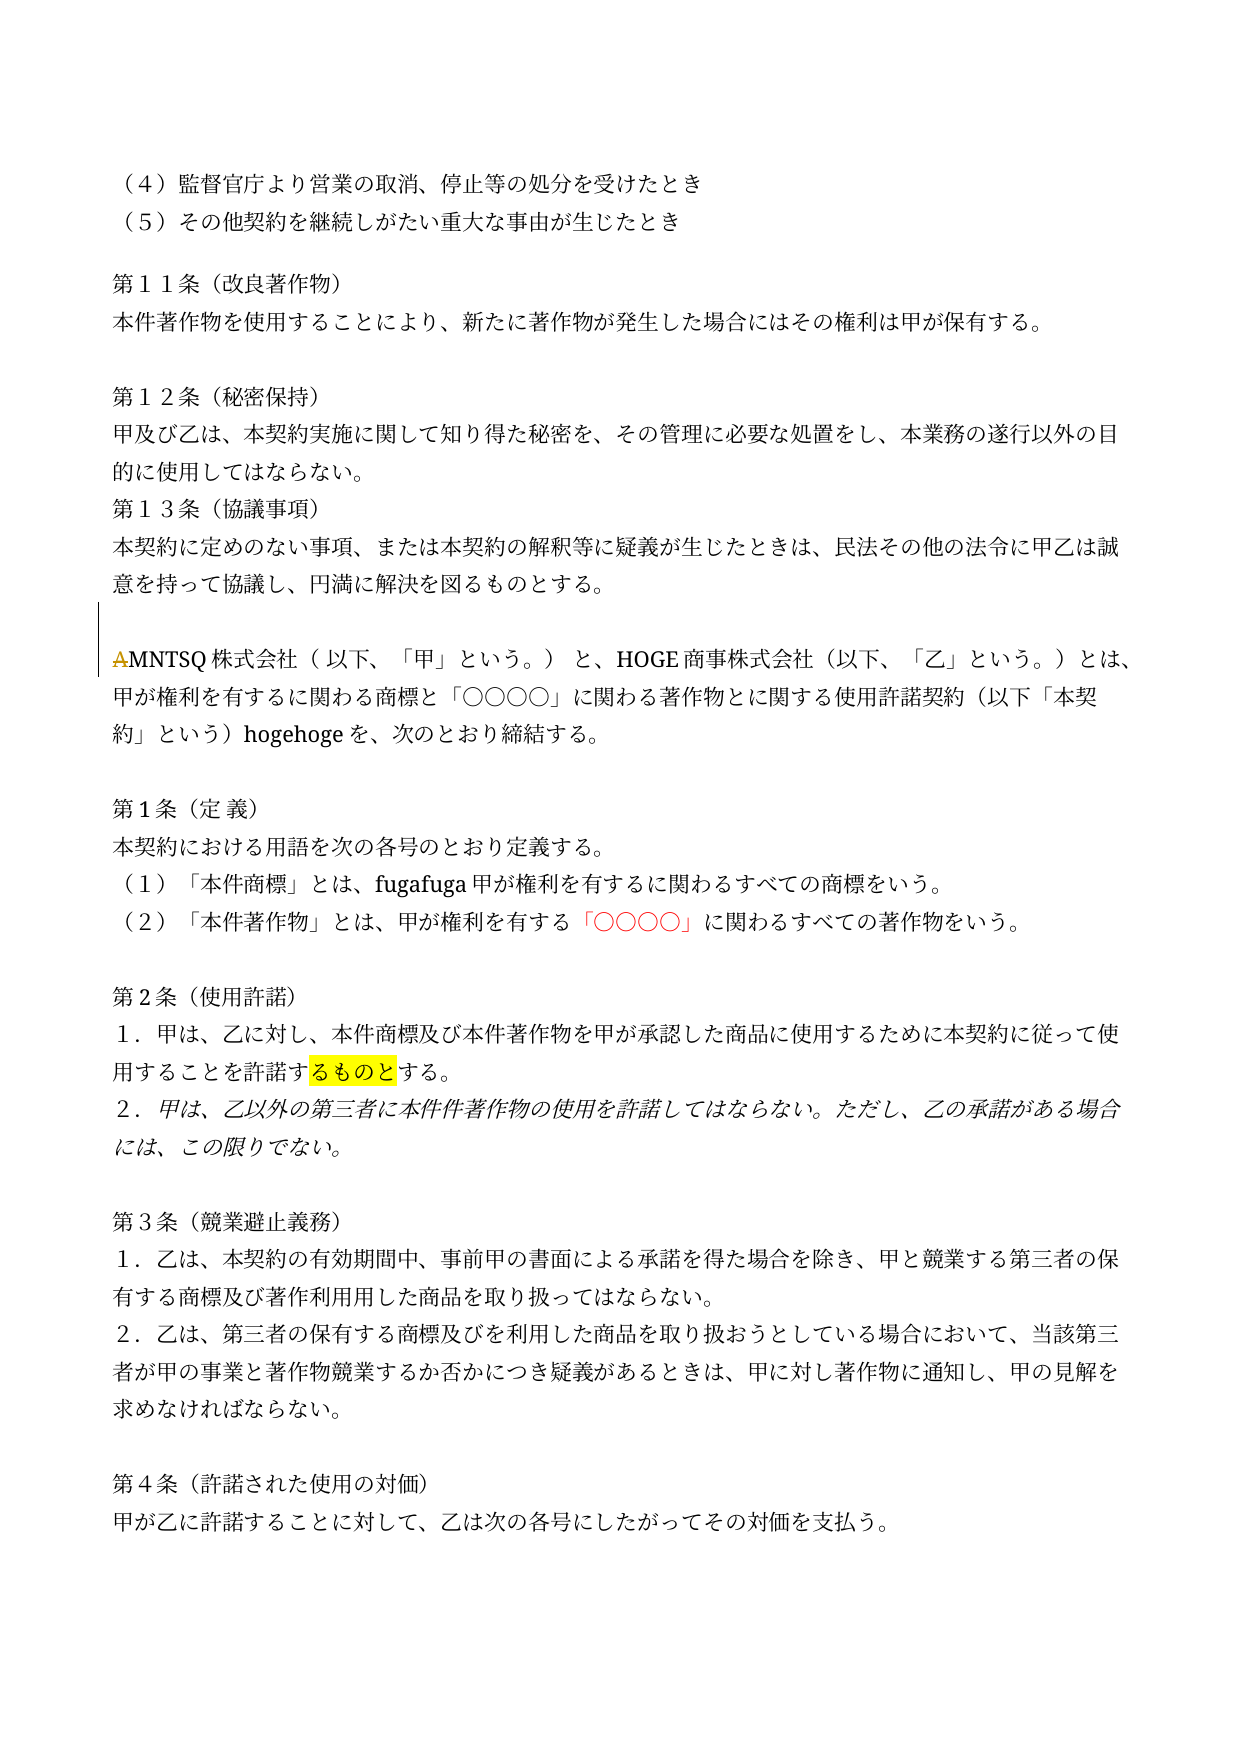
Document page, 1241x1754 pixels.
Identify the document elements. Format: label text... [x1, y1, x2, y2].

text 第４条（許諾された使用の対価） [112, 1427, 1128, 1502]
text ２．甲は、乙以外の第三者に本件件著作物の使用を許諾してはならない。ただし、乙の承諾がある場合には、この限りでない。 [112, 1089, 1128, 1164]
text 本件著作物を使用することにより、新たに著作物が発生した場合にはその権利は甲が保有する。 [112, 302, 1128, 339]
text ２．乙は、第三者の保有する商標及びを利用した商品を取り扱おうとしている場合において、当該第三者が甲の事業と著作物競業するか否かにつき疑義があるときは、甲に対し著作物に通知し、甲の見解を求めなければならない。 [112, 1314, 1128, 1427]
text 第３条（競業避止義務） [112, 1202, 1128, 1239]
text 第１１条（改良著作物） [112, 264, 1128, 302]
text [112, 164, 1128, 239]
text 甲が乙に許諾することに対して、乙は次の各号にしたがってその対価を支払う。 [112, 1502, 1128, 1539]
text １．乙は、本契約の有効期間中、事前甲の書面による承諾を得た場合を除き、甲と競業する第三者の保有する商標及び著作利用用した商品を取り扱ってはならない。 [112, 1239, 1128, 1314]
text 本契約における用語を次の各号のとおり定義する。 （１）「本件商標」とは、fugafuga甲が権利を有するに関わるすべての商標をいう。 （２）「本件著作物」とは、甲が権利を有する「○○○○」に関わるすべての著作物をいう。 第2条（使用許諾） [112, 827, 1128, 1014]
text 第１２条（秘密保持） 甲及び乙は、本契約実施に関して知り得た秘密を、その管理に必要な処置をし、本業務の遂行以外の目的に使用してはならない。 [112, 339, 1128, 489]
text MNTSQ株式会社（ 以下、「甲」という。） と、HOGE商事株式会社（以下、「乙」という。）とは、甲が権利を有するに関わる商標と「○○○○」に関わる著作物とに関する使用許諾契約（以下「本契約」という）hogehogeを、次のとおり締結する。 第1条（定 義） [112, 639, 1128, 827]
text １．甲は、乙に対し、本件商標及び本件著作物を甲が承認した商品に使用するために本契約に従って使用することを許諾するものとする。 [112, 1014, 1128, 1089]
text 本契約に定めのない事項、または本契約の解釈等に疑義が生じたときは、民法その他の法令に甲乙は誠意を持って協議し、円満に解決を図るものとする。 [112, 527, 1128, 602]
text 第１３条（協議事項） [112, 489, 1128, 527]
